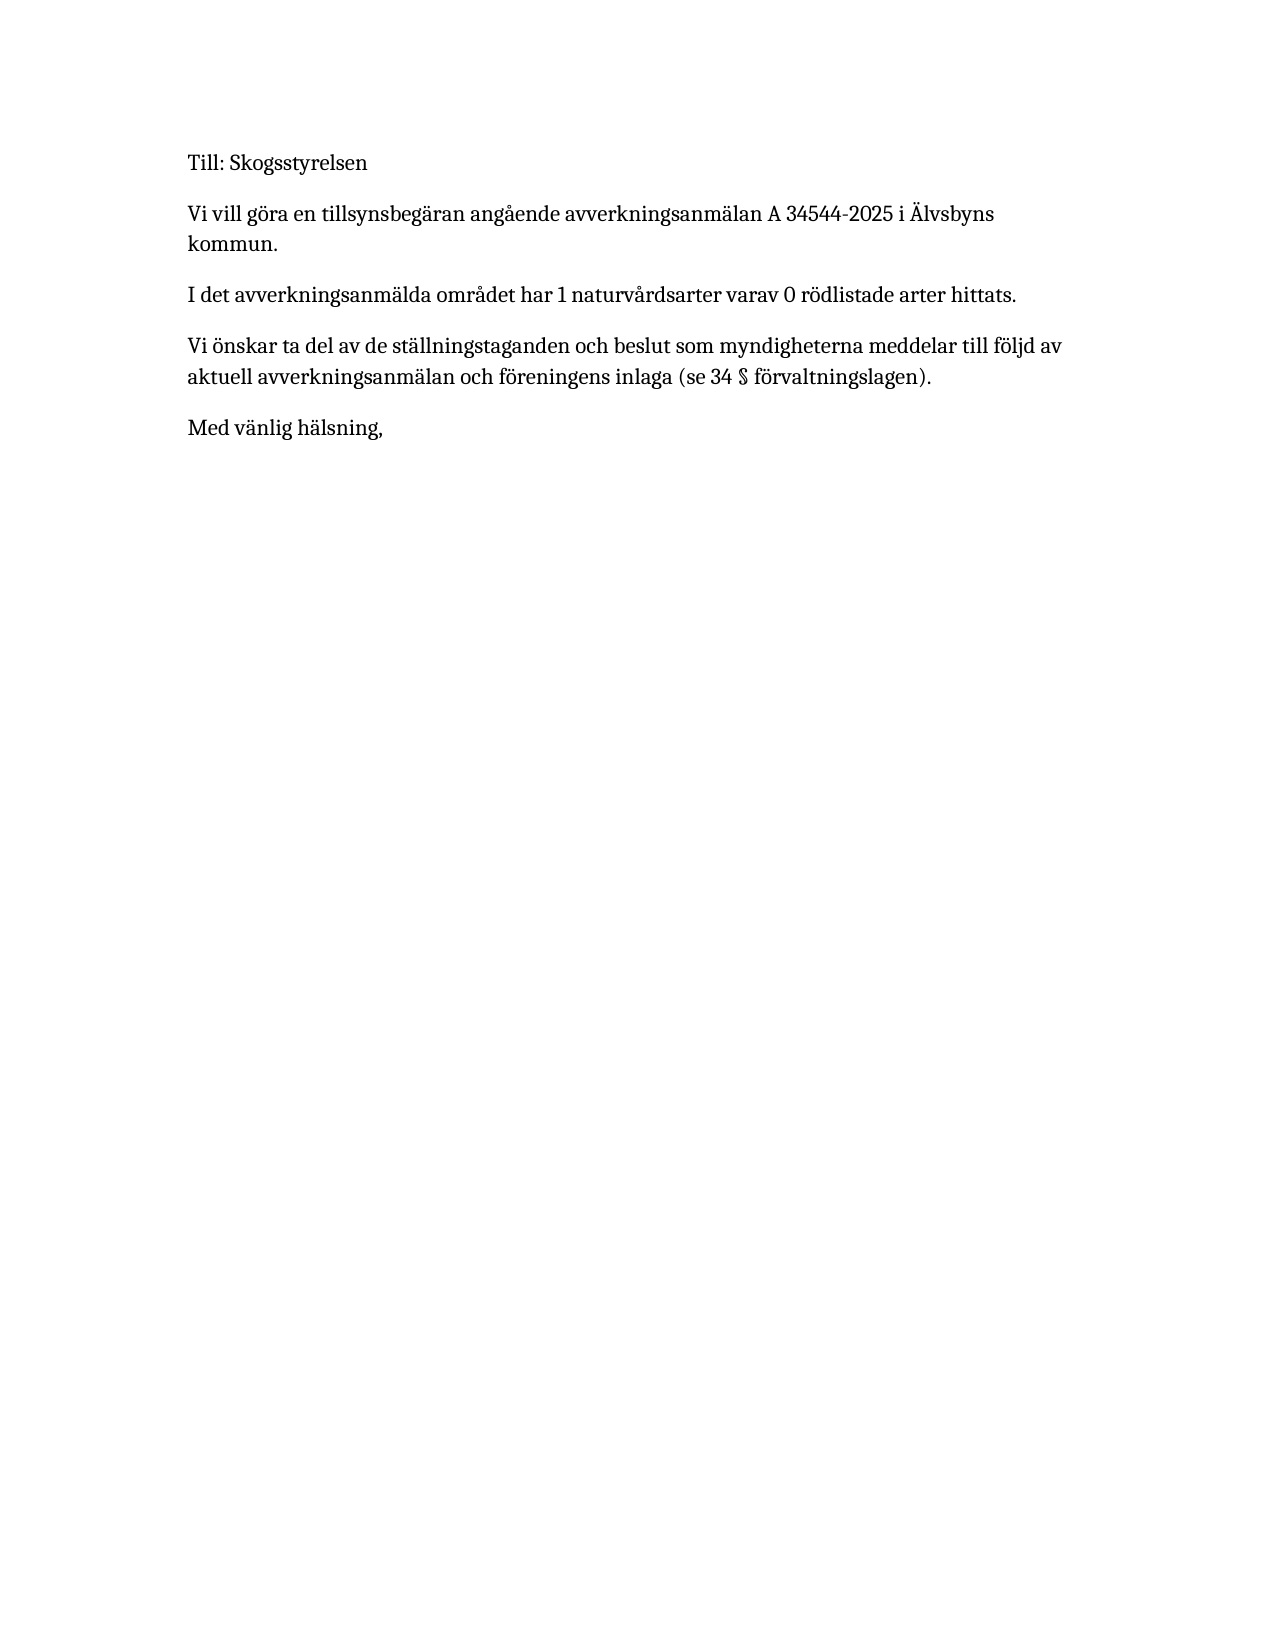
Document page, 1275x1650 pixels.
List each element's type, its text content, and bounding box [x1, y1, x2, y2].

text Med vänlig hälsning, [187, 414, 1087, 471]
text Vi önskar ta del av de ställningstaganden och beslut som myndigheterna meddelar till följd av aktuell avverkningsanmälan och föreningens inlaga (se 34 § förvaltningslagen). [187, 333, 1087, 390]
text Vi vill göra en tillsynsbegäran angående avverkningsanmälan A 34544-2025 i Älvsbyns kommun. [187, 201, 1087, 258]
text I det avverkningsanmälda området har 1 naturvårdsarter varav 0 rödlistade arter hittats. [187, 282, 1087, 309]
text Till: Skogsstyrelsen [187, 150, 1087, 176]
